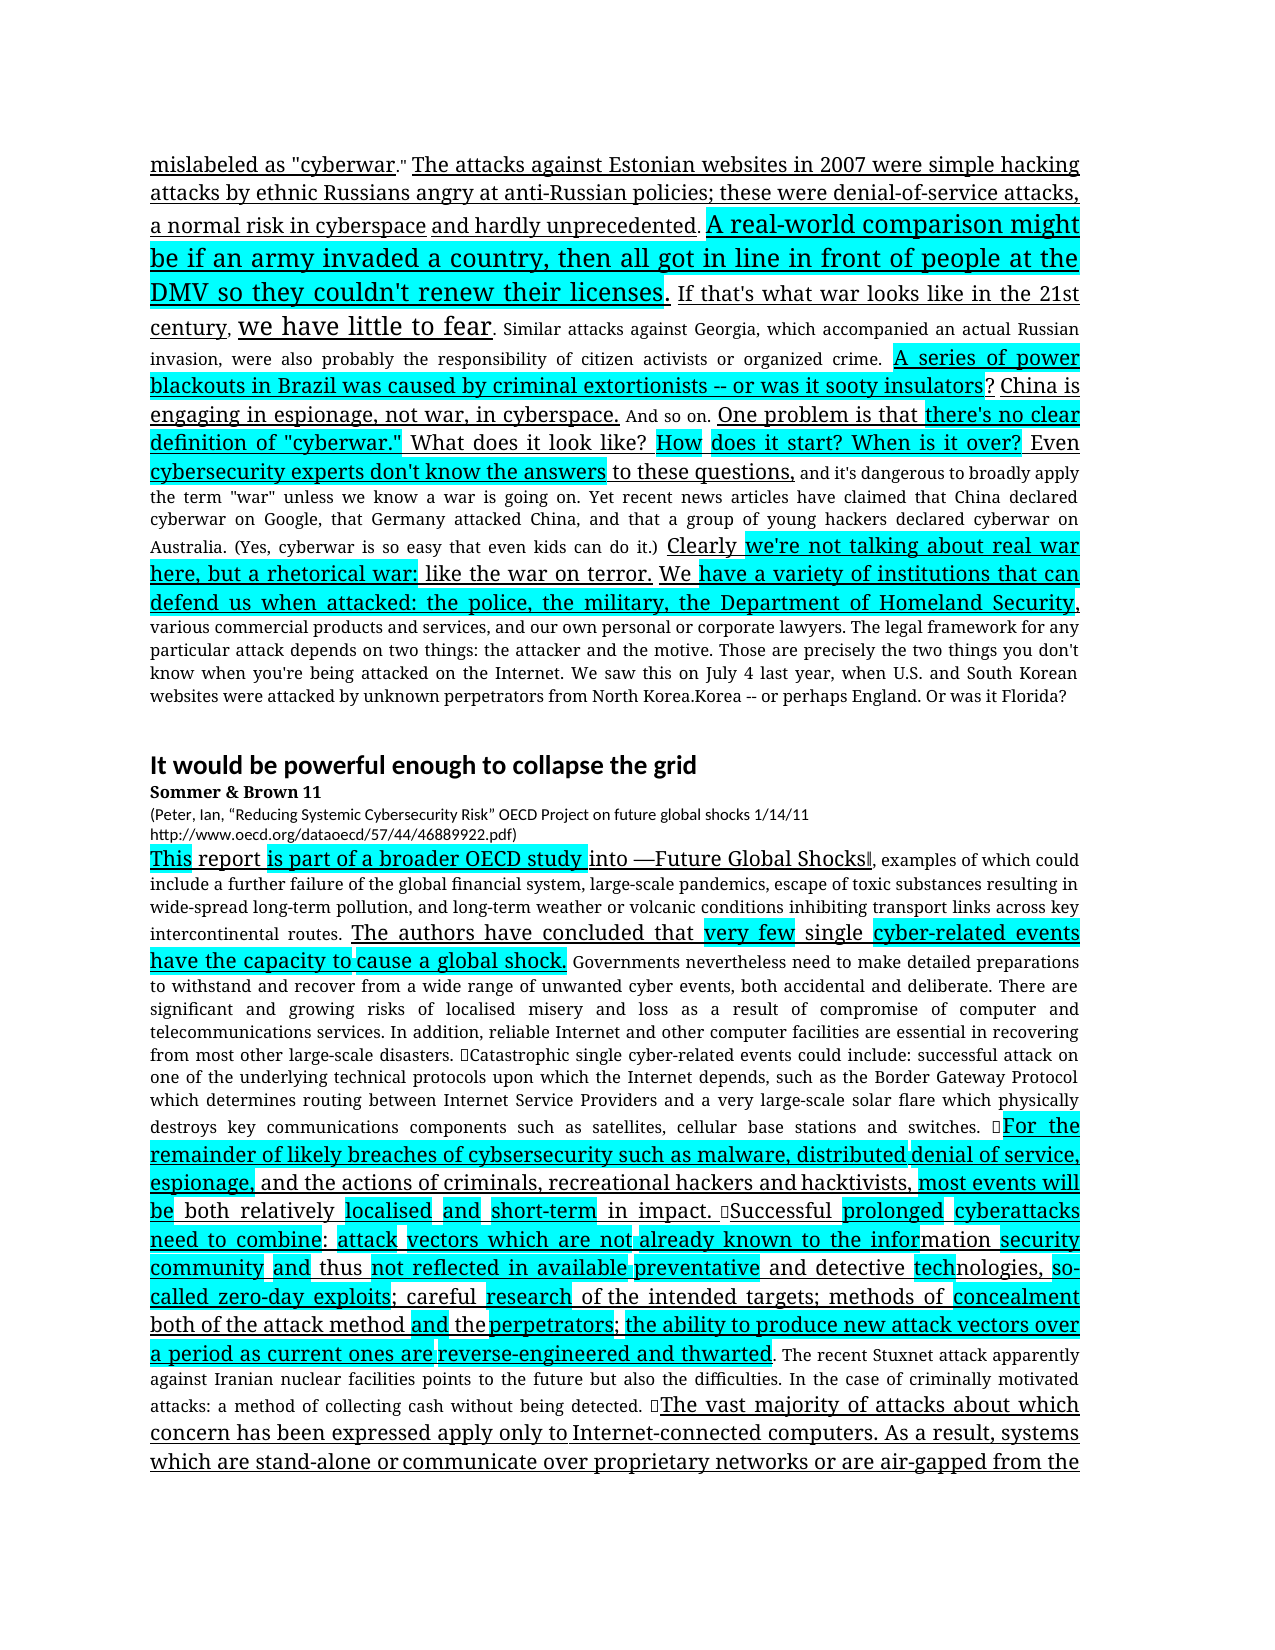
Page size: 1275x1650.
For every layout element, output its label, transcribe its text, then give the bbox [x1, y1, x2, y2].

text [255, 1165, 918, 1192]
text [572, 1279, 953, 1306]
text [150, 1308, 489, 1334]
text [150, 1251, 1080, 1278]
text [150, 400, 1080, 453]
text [150, 275, 1080, 372]
subtitle It would be powerful enough to collapse the grid [150, 748, 1125, 781]
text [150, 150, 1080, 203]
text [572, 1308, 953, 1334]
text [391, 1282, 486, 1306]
text Sommer & Brown 11 [150, 781, 1125, 804]
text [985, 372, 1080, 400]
text (Peter, Ian, “Reducing Systemic Cybersecurity Risk” OECD Project on future global shocks 1/14/11 http://www.oecd.org/dataoecd/57/44/46889922.pdf) [150, 804, 1125, 844]
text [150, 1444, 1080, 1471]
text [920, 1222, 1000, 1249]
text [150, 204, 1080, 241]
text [150, 1339, 1080, 1443]
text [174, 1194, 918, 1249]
